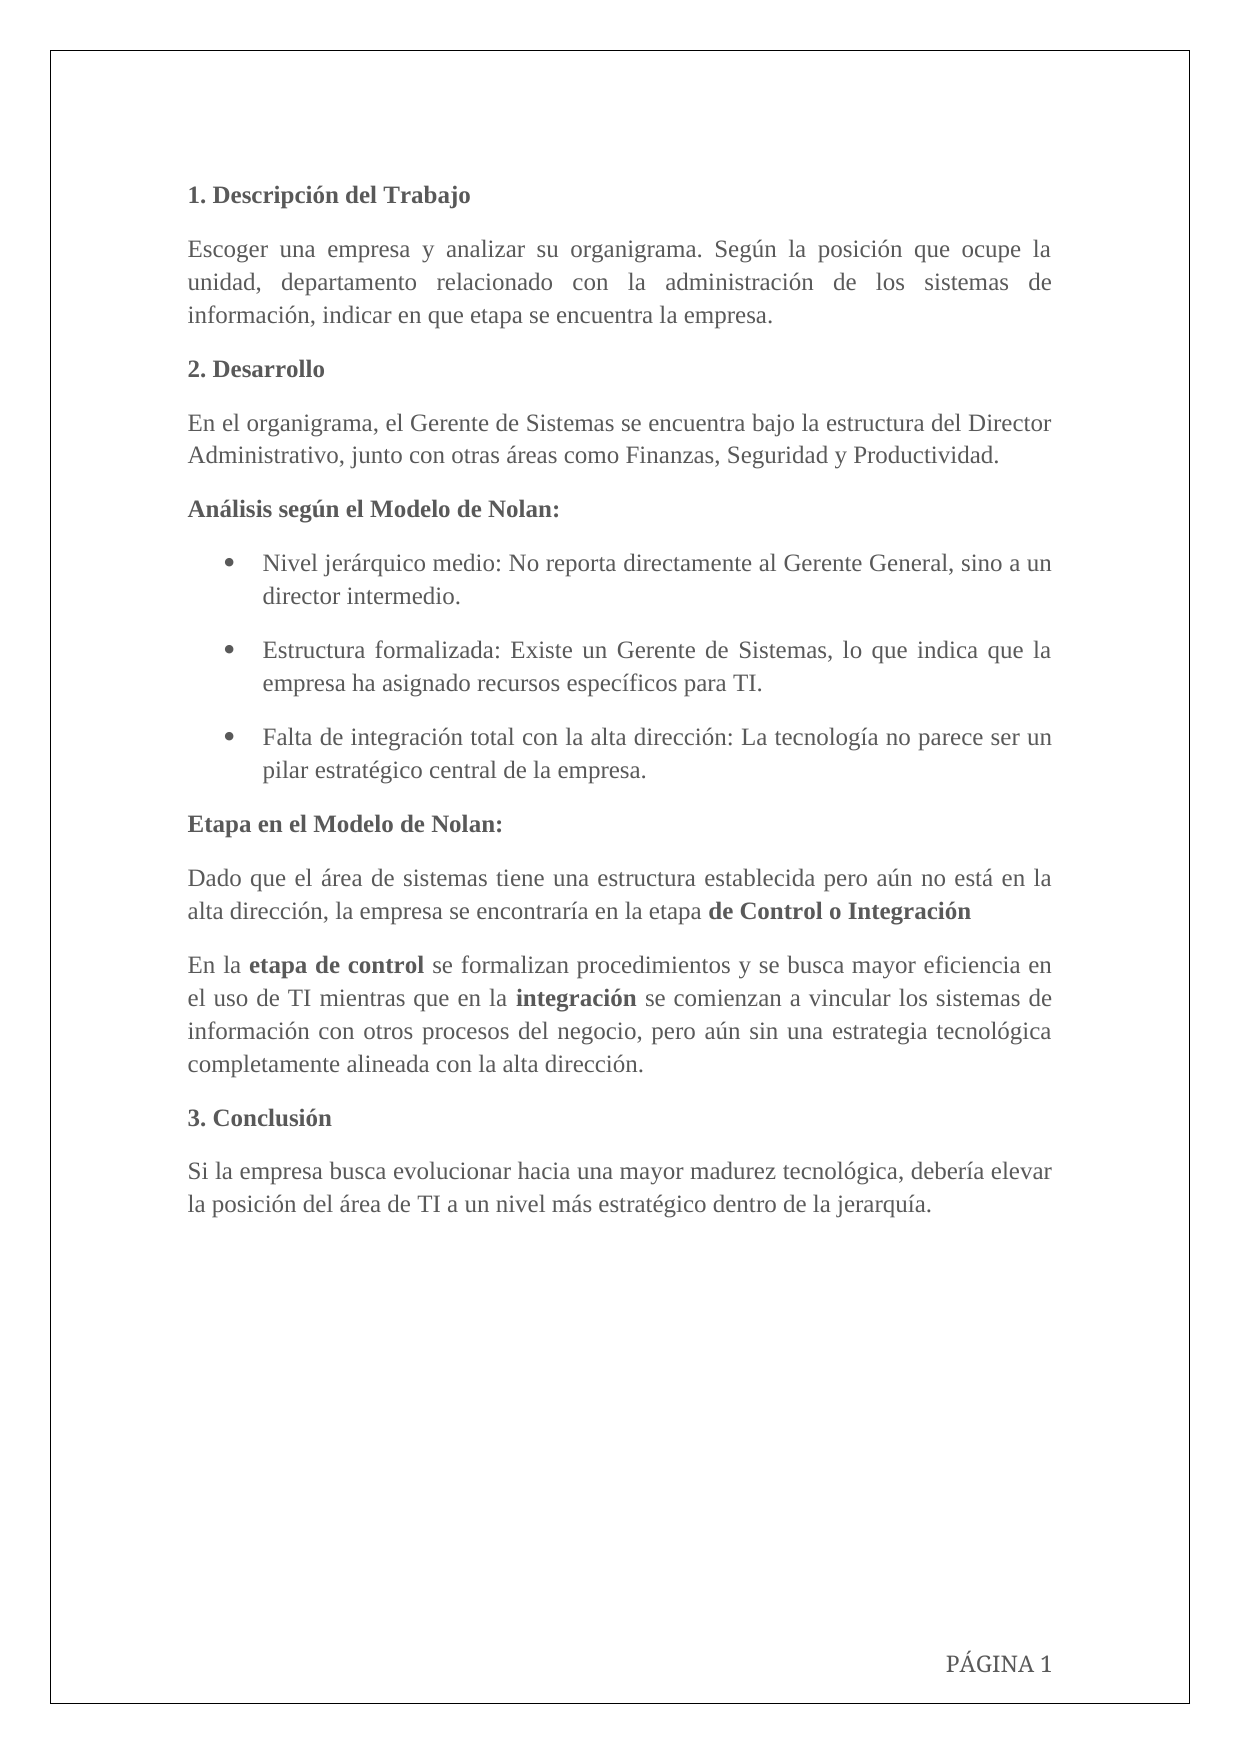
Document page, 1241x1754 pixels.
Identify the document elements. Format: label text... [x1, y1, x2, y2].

list Falta de integración total con la alta dirección: La tecnología no parece ser un pilar estratégico central de la empresa. [225, 722, 1053, 784]
text 3. Conclusión [187, 1103, 1053, 1131]
text 2. Desarrollo [187, 354, 1053, 382]
text 1. Descripción del Trabajo [187, 180, 1053, 209]
text Análisis según el Modelo de Nolan: [187, 494, 1053, 523]
list Nivel jerárquico medio: No reporta directamente al Gerente General, sino a un director intermedio. [225, 548, 1053, 610]
text Etapa en el Modelo de Nolan: [187, 809, 1053, 838]
text Escoger una empresa y analizar su organigrama. Según la posición que ocupe la unidad, departamento relacionado con la administración de los sistemas de información, indicar en que etapa se encuentra la empresa. [187, 234, 1053, 329]
list Estructura formalizada: Existe un Gerente de Sistemas, lo que indica que la empresa ha asignado recursos específicos para TI. [225, 635, 1053, 697]
text Si la empresa busca evolucionar hacia una mayor madurez tecnológica, debería elevar la posición del área de TI a un nivel más estratégico dentro de la jerarquía. [187, 1156, 1053, 1218]
text Dado que el área de sistemas tiene una estructura establecida pero aún no está en la alta dirección, la empresa se encontraría en la etapa de Control o Integración [187, 863, 1053, 924]
text En la etapa de control se formalizan procedimientos y se busca mayor eficiencia en el uso de TI mientras que en la integración se comienzan a vincular los sistemas de información con otros procesos del negocio, pero aún sin una estrategia tecnológica completamente alineada con la alta dirección. [187, 950, 1053, 1077]
text En el organigrama, el Gerente de Sistemas se encuentra bajo la estructura del Director Administrativo, junto con otras áreas como Finanzas, Seguridad y Productividad. [187, 408, 1053, 469]
